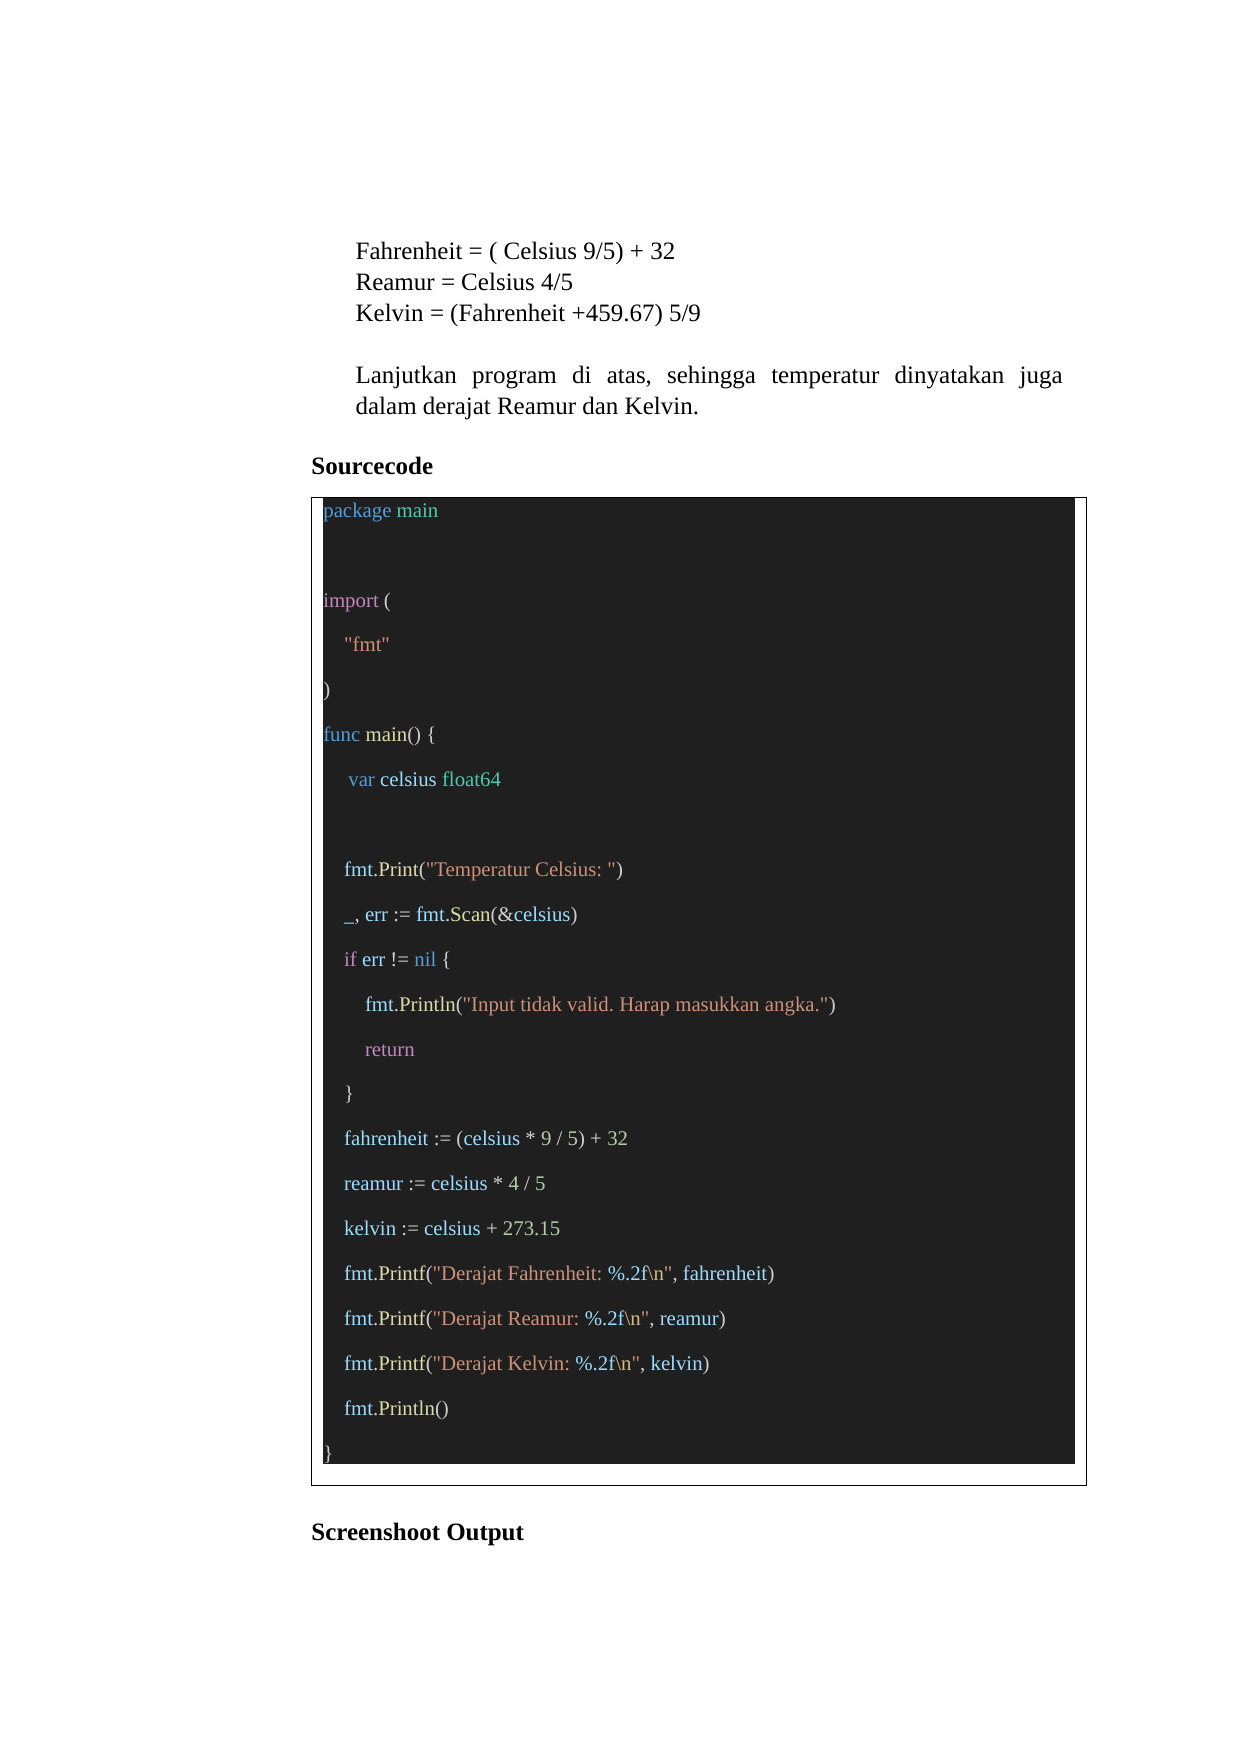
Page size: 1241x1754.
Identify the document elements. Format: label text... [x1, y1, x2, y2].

list Reamur = Celsius 4/5 [355, 267, 1063, 296]
list Kelvin = (Fahrenheit +459.67) 5/9 [355, 298, 1063, 327]
list Screenshoot Output [311, 1517, 1063, 1546]
list Sourcecode [311, 451, 1063, 480]
list Fahrenheit = ( Celsius 9/5) + 32 [355, 236, 1063, 265]
list Lanjutkan program di atas, sehingga temperatur dinyatakan juga dalam derajat Reamur dan Kelvin. [355, 360, 1063, 420]
table_header package main import ( "fmt" ) func main() { var celsius float64 fmt.Print("Temperatur Celsius: ") _, err := fmt.Scan(&celsius) if err != nil { fmt.Println("Input tidak valid. Harap masukkan angka.") return } fahrenheit := (celsius * 9 / 5) + 32 reamur := celsius * 4 / 5 kelvin := celsius + 273.15 fmt.Printf("Derajat Fahrenheit: %.2f\n", fahrenheit) fmt.Printf("Derajat Reamur: %.2f\n", reamur) fmt.Printf("Derajat Kelvin: %.2f\n", kelvin) fmt.Println() } [312, 498, 1086, 1485]
